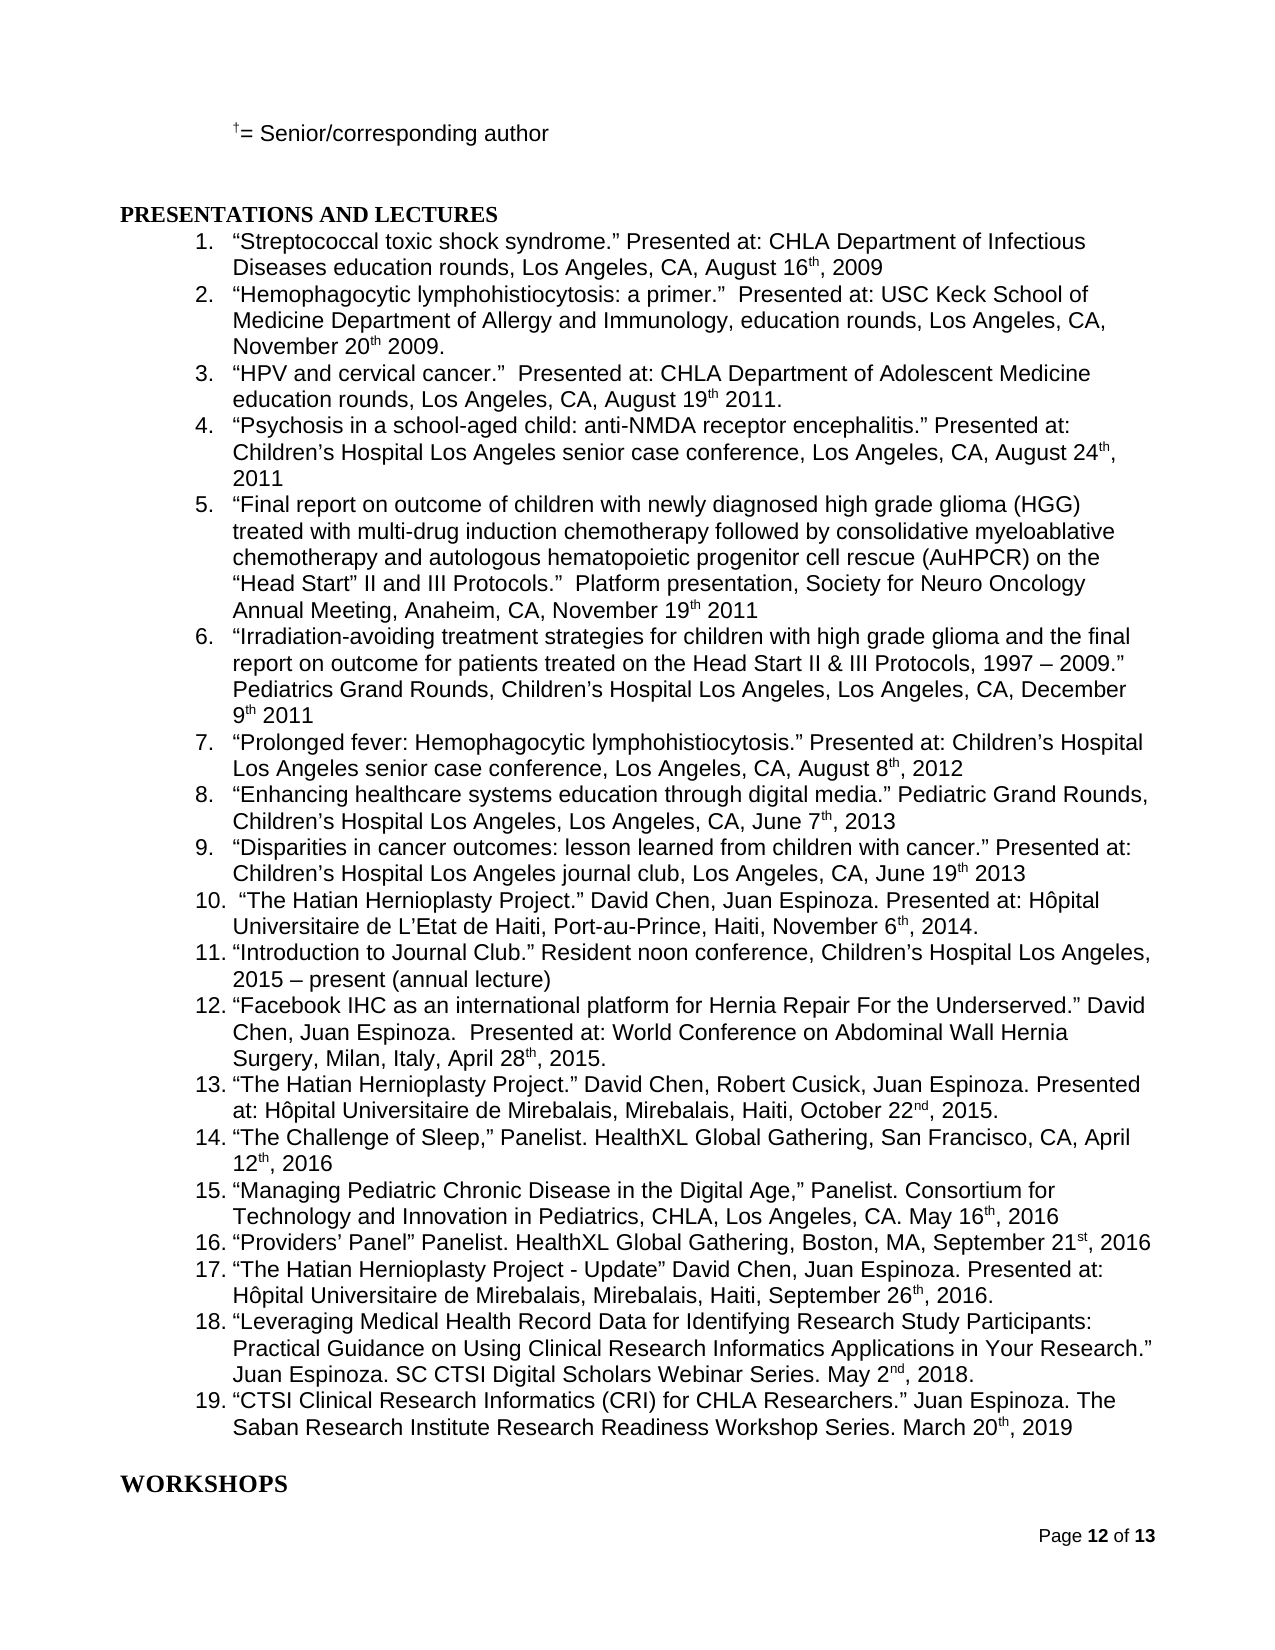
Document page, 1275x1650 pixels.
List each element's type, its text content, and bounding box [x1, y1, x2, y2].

list “The Hatian Hernioplasty Project.” David Chen, Robert Cusick, Juan Espinoza. Presented at: Hôpital Universitaire de Mirebalais, Mirebalais, Haiti, October 22nd, 2015. [195, 1071, 1155, 1124]
list “The Hatian Hernioplasty Project - Update” David Chen, Juan Espinoza. Presented at: Hôpital Universitaire de Mirebalais, Mirebalais, Haiti, September 26th, 2016. [195, 1256, 1155, 1308]
list “HPV and cervical cancer.” Presented at: CHLA Department of Adolescent Medicine education rounds, Los Angeles, CA, August 19th 2011. [195, 359, 1155, 412]
list “Irradiation-avoiding treatment strategies for children with high grade glioma and the final report on outcome for patients treated on the Head Start II & III Protocols, 1997 – 2009.” Pediatrics Grand Rounds, Children’s Hospital Los Angeles, Los Angeles, CA, December 9th 2011 [195, 623, 1155, 728]
list “Psychosis in a school-aged child: anti-NMDA receptor encephalitis.” Presented at: Children’s Hospital Los Angeles senior case conference, Los Angeles, CA, August 24th, 2011 [195, 412, 1155, 491]
list “Providers’ Panel” Panelist. HealthXL Global Gathering, Boston, MA, September 21st, 2016 [195, 1229, 1155, 1256]
list “Final report on outcome of children with newly diagnosed high grade glioma (HGG) treated with multi-drug induction chemotherapy followed by consolidative myeloablative chemotherapy and autologous hematopoietic progenitor cell rescue (AuHPCR) on the “Head Start” II and III Protocols.” Platform presentation, Society for Neuro Oncology Annual Meeting, Anaheim, CA, November 19th 2011 [195, 491, 1155, 623]
list “Prolonged fever: Hemophagocytic lymphohistiocytosis.” Presented at: Children’s Hospital Los Angeles senior case conference, Los Angeles, CA, August 8th, 2012 [195, 728, 1155, 781]
list “Managing Pediatric Chronic Disease in the Digital Age,” Panelist. Consortium for Technology and Innovation in Pediatrics, CHLA, Los Angeles, CA. May 16th, 2016 [195, 1177, 1155, 1229]
list “Facebook IHC as an international platform for Hernia Repair For the Underserved.” David Chen, Juan Espinoza. Presented at: World Conference on Abdominal Wall Hernia Surgery, Milan, Italy, April 28th, 2015. [195, 992, 1155, 1071]
list “Hemophagocytic lymphohistiocytosis: a primer.” Presented at: USC Keck School of Medicine Department of Allergy and Immunology, education rounds, Los Angeles, CA, November 20th 2009. [195, 281, 1155, 359]
text PRESENTATIONS AND LECTURES [120, 201, 1155, 228]
list “Leveraging Medical Health Record Data for Identifying Research Study Participants: Practical Guidance on Using Clinical Research Informatics Applications in Your Research.” Juan Espinoza. SC CTSI Digital Scholars Webinar Series. May 2nd, 2018. [195, 1308, 1155, 1387]
list “Disparities in cancer outcomes: lesson learned from children with cancer.” Presented at: Children’s Hospital Los Angeles journal club, Los Angeles, CA, June 19th 2013 [195, 834, 1155, 887]
text †= Senior/corresponding author [240, 120, 1155, 146]
text WORKSHOPS [120, 1469, 1155, 1498]
list “Streptococcal toxic shock syndrome.” Presented at: CHLA Department of Infectious Diseases education rounds, Los Angeles, CA, August 16th, 2009 [195, 228, 1155, 281]
list “Introduction to Journal Club.” Resident noon conference, Children’s Hospital Los Angeles, 2015 – present (annual lecture) [195, 939, 1155, 992]
list “The Hatian Hernioplasty Project.” David Chen, Juan Espinoza. Presented at: Hôpital Universitaire de L’Etat de Haiti, Port-au-Prince, Haiti, November 6th, 2014. [195, 887, 1155, 939]
list “The Challenge of Sleep,” Panelist. HealthXL Global Gathering, San Francisco, CA, April 12th, 2016 [195, 1124, 1155, 1177]
list “Enhancing healthcare systems education through digital media.” Pediatric Grand Rounds, Children’s Hospital Los Angeles, Los Angeles, CA, June 7th, 2013 [195, 781, 1155, 834]
list “CTSI Clinical Research Informatics (CRI) for CHLA Researchers.” Juan Espinoza. The Saban Research Institute Research Readiness Workshop Series. March 20th, 2019 [195, 1387, 1155, 1440]
